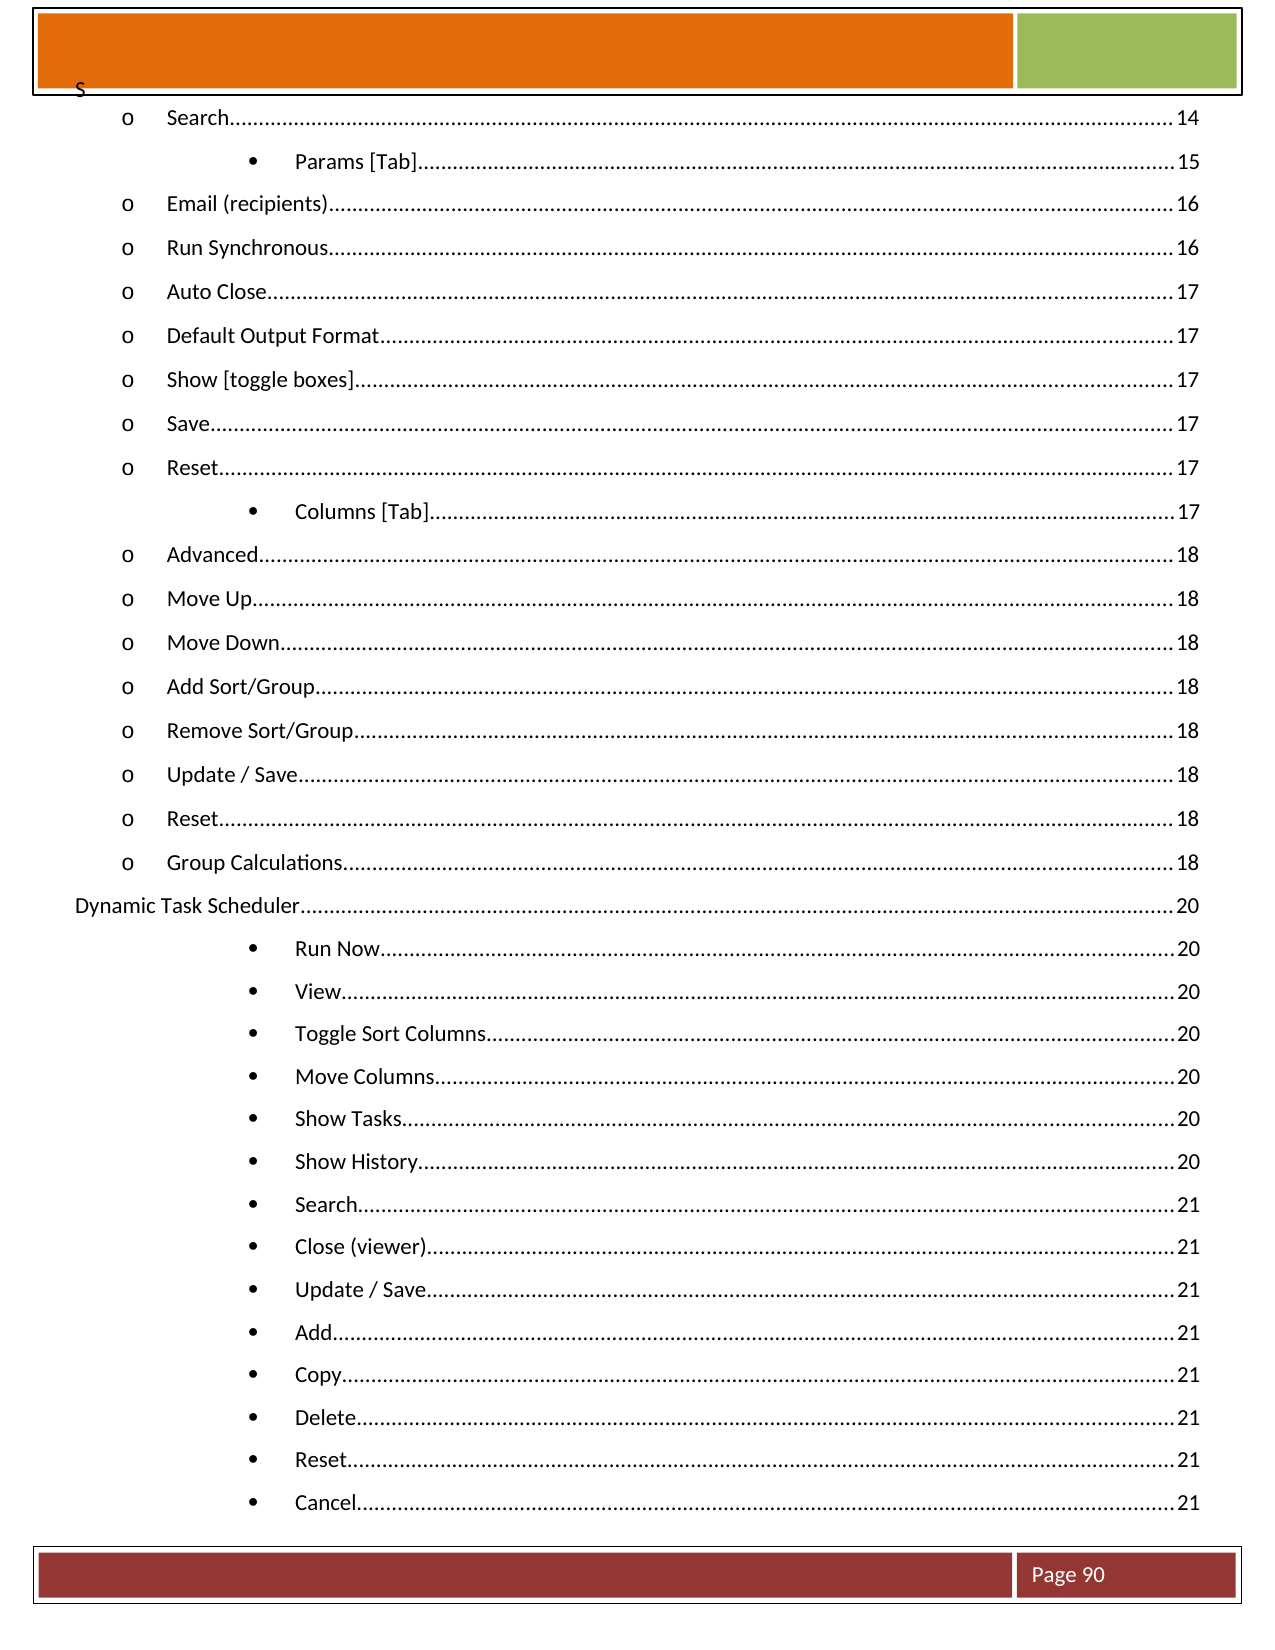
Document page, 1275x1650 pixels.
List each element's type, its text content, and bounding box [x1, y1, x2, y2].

text  Reset 21 [98, 1445, 1200, 1473]
text o Add Sort/Group 18 [121, 672, 1200, 701]
text  Cancel 21 [98, 1488, 1200, 1516]
text  Close (viewer) 21 [98, 1232, 1200, 1260]
text  Show History 20 [98, 1147, 1200, 1175]
text Dynamic Task Scheduler 20 [75, 892, 1200, 919]
text o Run Synchronous 16 [121, 233, 1200, 263]
text  Delete 21 [98, 1403, 1200, 1431]
text o Search 14 [121, 103, 1200, 132]
text  Update / Save 21 [98, 1275, 1200, 1303]
text o Update / Save 18 [121, 760, 1200, 789]
text  Search 21 [98, 1190, 1200, 1218]
text o Show [toggle boxes] 17 [121, 365, 1200, 394]
text  Toggle Sort Columns 20 [98, 1019, 1200, 1047]
text o Move Down 18 [121, 628, 1200, 657]
text  Run Now 20 [98, 934, 1200, 962]
text o Advanced 18 [121, 540, 1200, 569]
text o Save 17 [121, 409, 1200, 438]
text  Columns [Tab] 17 [98, 497, 1200, 525]
text  Move Columns 20 [98, 1062, 1200, 1090]
text o Move Up 18 [121, 584, 1200, 613]
text o Reset 18 [121, 804, 1200, 833]
text o Auto Close 17 [121, 277, 1200, 307]
text o Email (recipients) 16 [121, 189, 1200, 219]
text o Reset 17 [121, 453, 1200, 482]
text  Show Tasks 20 [98, 1104, 1200, 1133]
text  Copy 21 [98, 1360, 1200, 1388]
text  Add 21 [98, 1318, 1200, 1346]
text  View 20 [98, 977, 1200, 1005]
text o Default Output Format 17 [121, 321, 1200, 351]
text  Params [Tab] 15 [98, 147, 1200, 175]
text o Group Calculations 18 [121, 848, 1200, 877]
text o Remove Sort/Group 18 [121, 716, 1200, 745]
